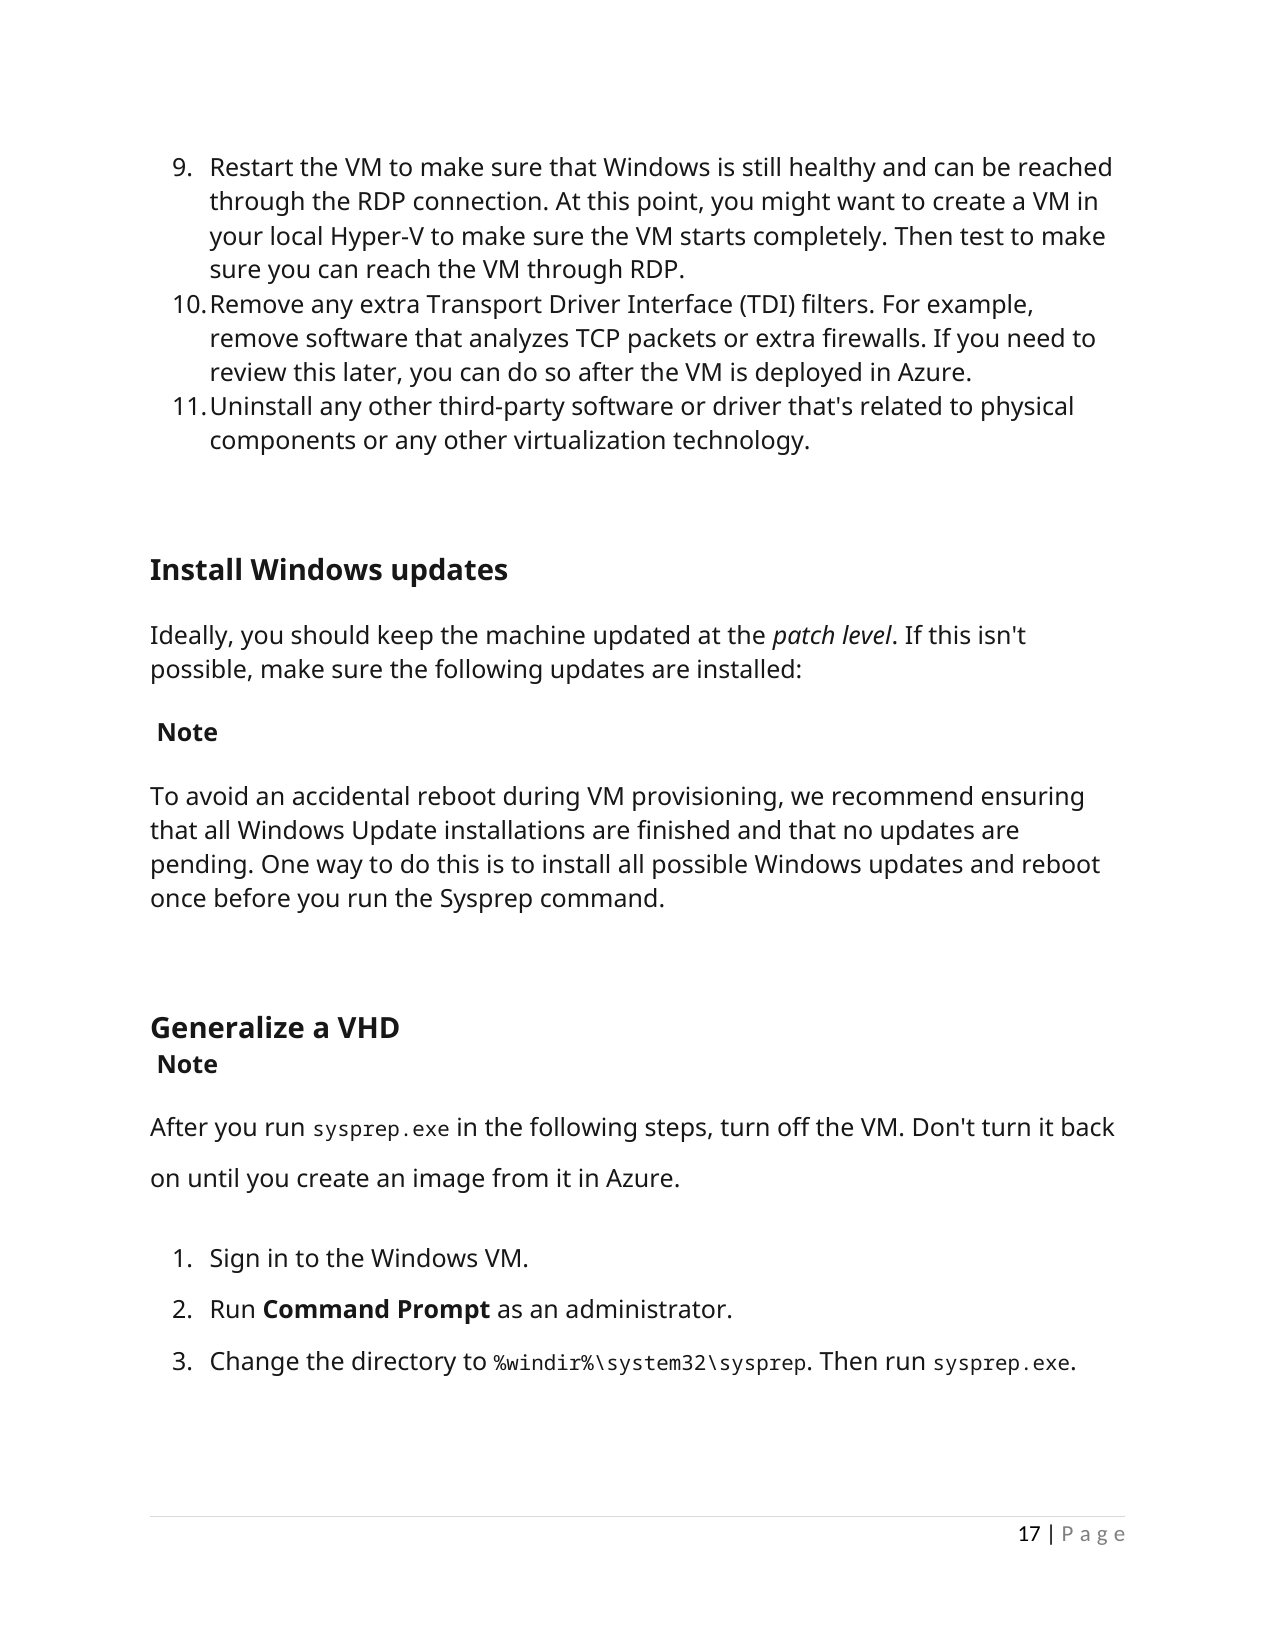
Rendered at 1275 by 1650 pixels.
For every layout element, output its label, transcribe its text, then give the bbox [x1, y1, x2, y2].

list Run Command Prompt as an administrator. [172, 1292, 1125, 1326]
text After you run sysprep.exe in the following steps, turn off the VM. Don't turn it back on until you create an image from it in Azure. [150, 1110, 1125, 1195]
text Ideally, you should keep the machine updated at the patch level. If this isn't possible, make sure the following updates are installed: [150, 618, 1125, 686]
list Restart the VM to make sure that Windows is still healthy and can be reached through the RDP connection. At this point, you might want to create a VM in your local Hyper-V to make sure the VM starts completely. Then test to make sure you can reach the VM through RDP. [172, 150, 1125, 286]
list Sign in to the Windows VM. [172, 1241, 1125, 1275]
text Note [150, 715, 1125, 749]
text To avoid an accidental reboot during VM provisioning, we recommend ensuring that all Windows Update installations are finished and that no updates are pending. One way to do this is to install all possible Windows updates and reboot once before you run the Sysprep command. [150, 778, 1125, 914]
list Uninstall any other third-party software or driver that's related to physical components or any other virtualization technology. [172, 388, 1125, 457]
text Generalize a VHD [150, 1007, 1125, 1047]
text Note [150, 1047, 1125, 1081]
list Remove any extra Transport Driver Interface (TDI) filters. For example, remove software that analyzes TCP packets or extra firewalls. If you need to review this later, you can do so after the VM is deployed in Azure. [172, 286, 1125, 388]
list Change the directory to %windir%\system32\sysprep. Then run sysprep.exe. [172, 1343, 1125, 1377]
text Install Windows updates [150, 549, 1125, 589]
